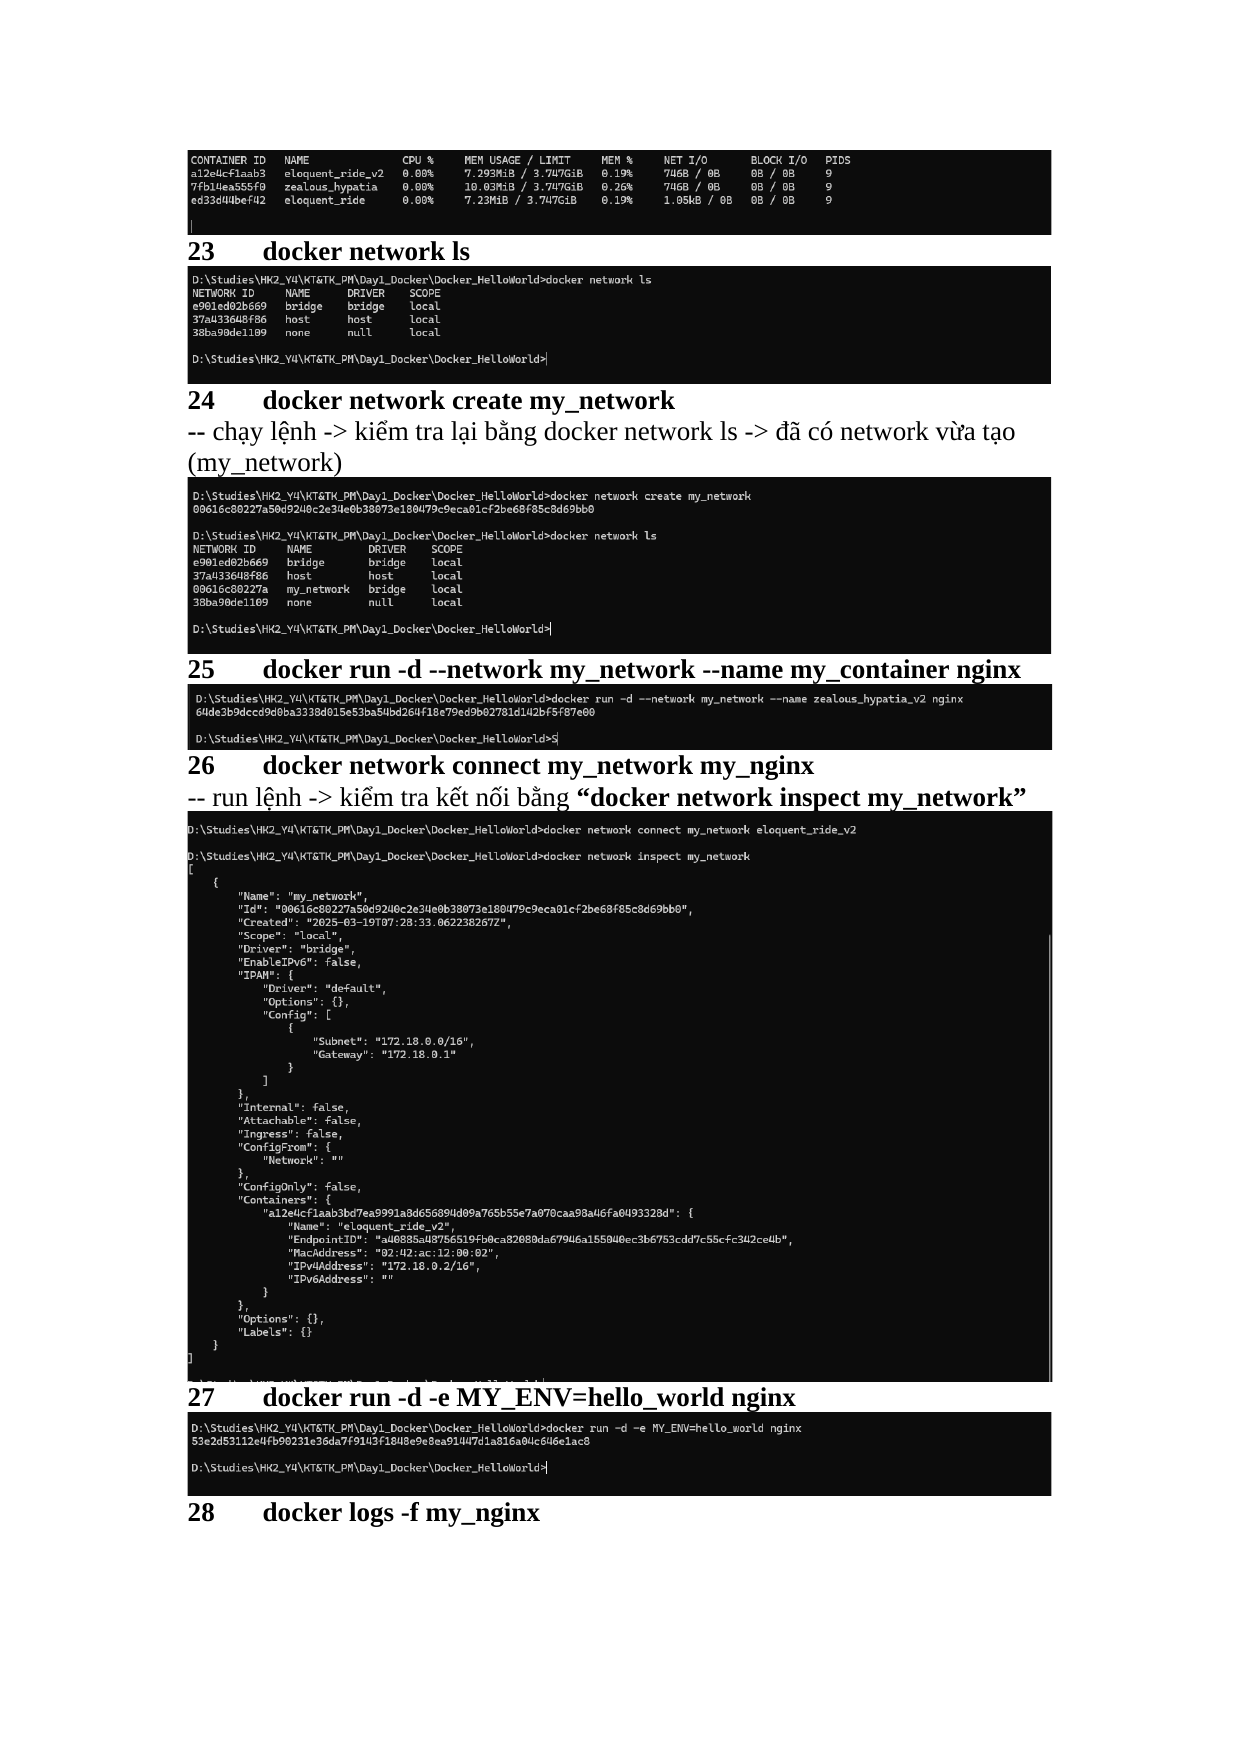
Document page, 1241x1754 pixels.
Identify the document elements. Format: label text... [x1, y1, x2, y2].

picture [187, 684, 1053, 750]
list docker run -d -e MY_ENV=hello_world nginx [187, 1382, 1053, 1412]
list docker network create my_network [187, 384, 1053, 415]
picture [187, 266, 1051, 384]
list -- chạy lệnh -> kiểm tra lại bằng docker network ls -> đã có network vừa tạo (my_network) [187, 415, 1053, 477]
picture [187, 811, 1053, 1382]
list docker run -d --network my_network --name my_container nginx [187, 653, 1053, 684]
picture [187, 1412, 1052, 1496]
list -- run lệnh -> kiểm tra kết nối bằng “docker network inspect my_network” [187, 781, 1053, 811]
picture [187, 150, 1052, 235]
list docker network ls [187, 235, 1053, 266]
picture [187, 477, 1052, 654]
list docker logs -f my_nginx [187, 1496, 1053, 1527]
list docker network connect my_network my_nginx [187, 750, 1053, 781]
